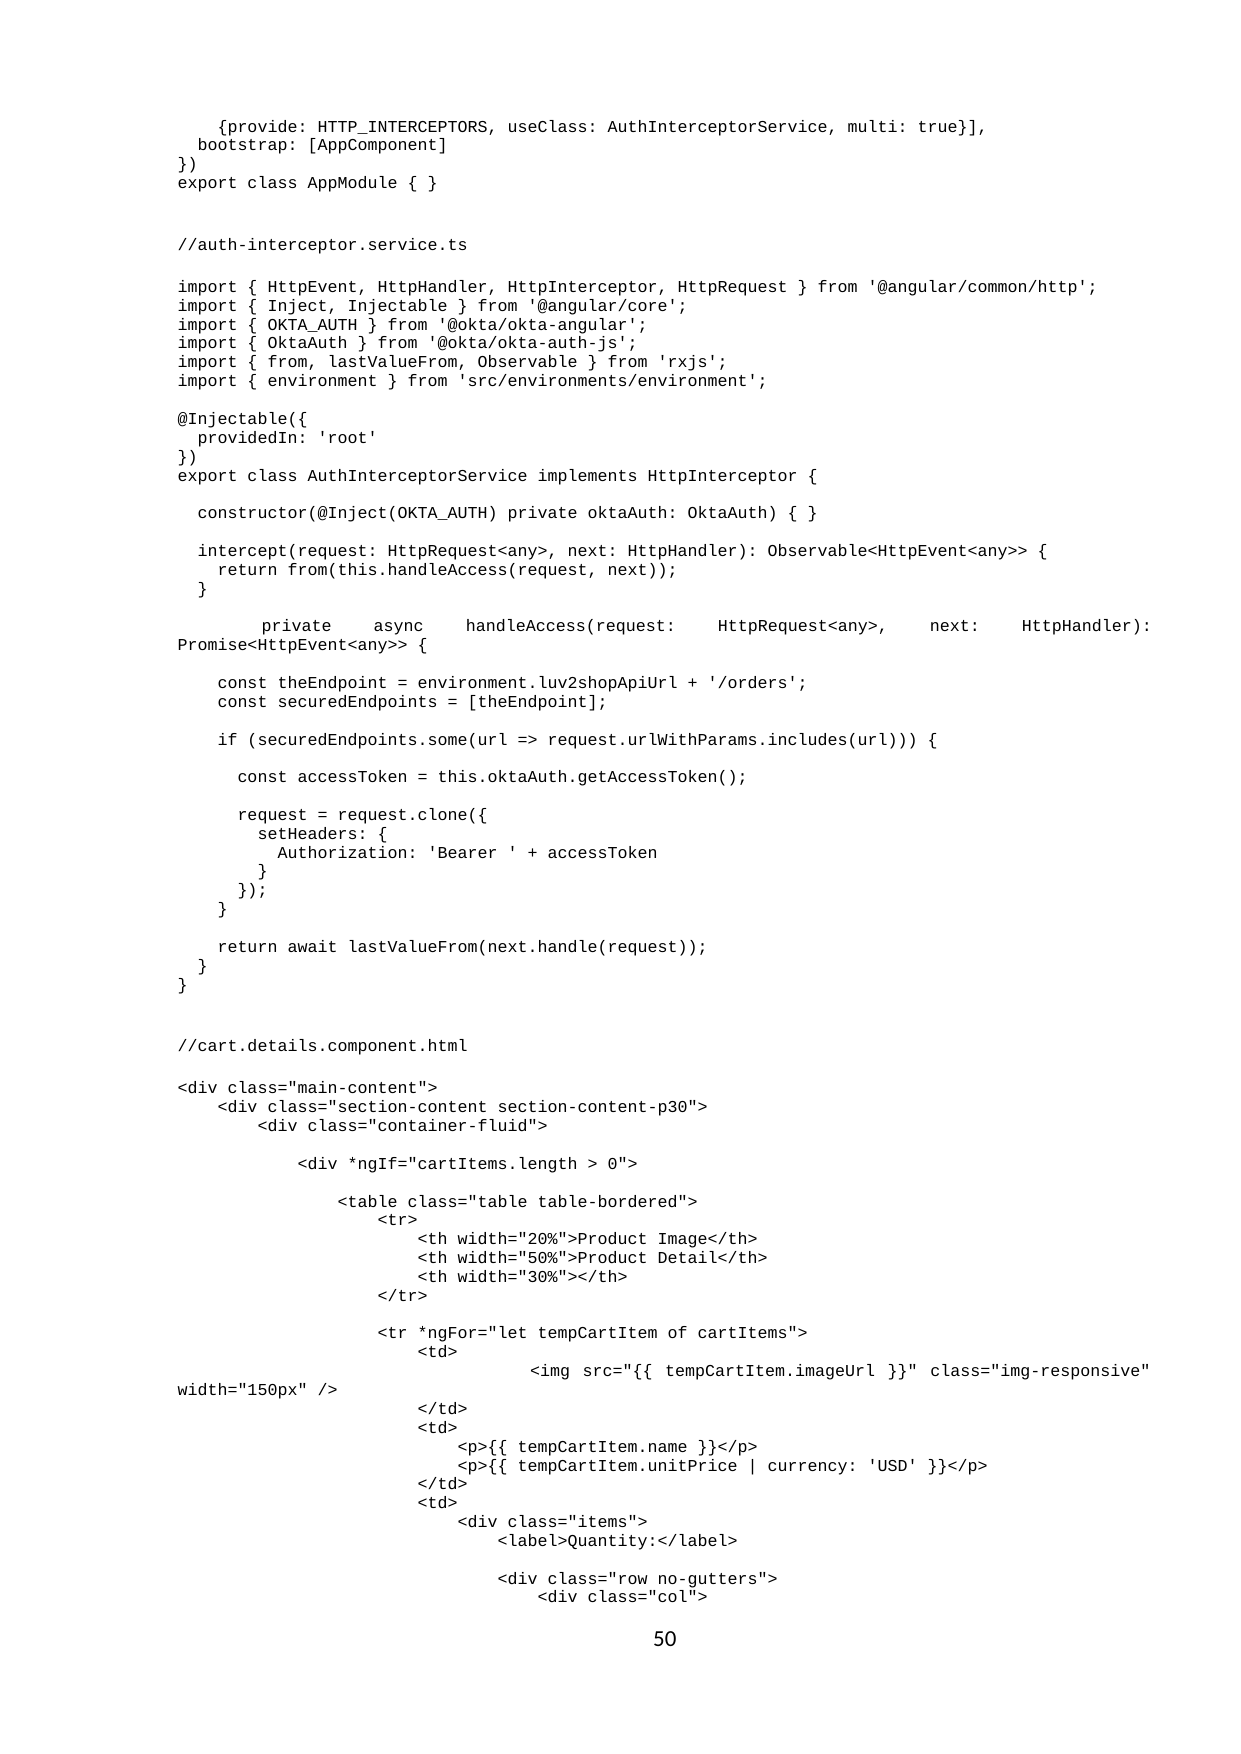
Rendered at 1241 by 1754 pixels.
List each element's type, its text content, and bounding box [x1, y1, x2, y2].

text {provide: HTTP_INTERCEPTORS, useClass: AuthInterceptorService, multi: true}], [177, 118, 1152, 137]
text <th width="30%"></th> [177, 1268, 1152, 1287]
text } [177, 580, 1152, 599]
text }); [177, 882, 1152, 901]
text } [177, 863, 1152, 882]
text <div class="container-fluid"> [177, 1118, 1152, 1137]
text return await lastValueFrom(next.handle(request)); [177, 938, 1152, 957]
text import { OktaAuth } from '@okta/okta-auth-js'; [177, 335, 1152, 354]
text <p>{{ tempCartItem.name }}</p> [177, 1438, 1152, 1457]
text } [177, 901, 1152, 919]
text }) [177, 448, 1152, 467]
text }) [177, 156, 1152, 175]
text } [177, 957, 1152, 976]
text private async handleAccess(request: HttpRequest<any>, next: HttpHandler): Promise<HttpEvent<any>> { [177, 618, 1152, 656]
text </td> [177, 1401, 1152, 1419]
text <div class="items"> [177, 1514, 1152, 1532]
text intercept(request: HttpRequest<any>, next: HttpHandler): Observable<HttpEvent<any>> { [177, 542, 1152, 561]
text @Injectable({ [177, 411, 1152, 429]
text Authorization: 'Bearer ' + accessToken [177, 844, 1152, 863]
text <div class="section-content section-content-p30"> [177, 1099, 1152, 1118]
text <div class="col"> [177, 1589, 1152, 1608]
text </tr> [177, 1287, 1152, 1306]
text //auth-interceptor.service.ts [177, 236, 1152, 255]
text bootstrap: [AppComponent] [177, 137, 1152, 156]
text import { environment } from 'src/environments/environment'; [177, 373, 1152, 392]
text import { HttpEvent, HttpHandler, HttpInterceptor, HttpRequest } from '@angular/common/http'; [177, 278, 1152, 297]
text export class AuthInterceptorService implements HttpInterceptor { [177, 467, 1152, 486]
text <img src="{{ tempCartItem.imageUrl }}" class="img-responsive" width="150px" /> [177, 1363, 1152, 1401]
text <table class="table table-bordered"> [177, 1193, 1152, 1212]
text </td> [177, 1476, 1152, 1495]
text <div *ngIf="cartItems.length > 0"> [177, 1155, 1152, 1174]
text const securedEndpoints = [theEndpoint]; [177, 693, 1152, 712]
text <label>Quantity:</label> [177, 1532, 1152, 1551]
text <td> [177, 1344, 1152, 1363]
text export class AppModule { } [177, 175, 1152, 193]
text constructor(@Inject(OKTA_AUTH) private oktaAuth: OktaAuth) { } [177, 505, 1152, 524]
text setHeaders: { [177, 825, 1152, 844]
text if (securedEndpoints.some(url => request.urlWithParams.includes(url))) { [177, 731, 1152, 750]
text <div class="main-content"> [177, 1080, 1152, 1099]
text const theEndpoint = environment.luv2shopApiUrl + '/orders'; [177, 674, 1152, 693]
text <tr> [177, 1212, 1152, 1231]
text request = request.clone({ [177, 806, 1152, 825]
text providedIn: 'root' [177, 429, 1152, 448]
text import { OKTA_AUTH } from '@okta/okta-angular'; [177, 316, 1152, 335]
text import { Inject, Injectable } from '@angular/core'; [177, 297, 1152, 316]
text return from(this.handleAccess(request, next)); [177, 561, 1152, 580]
text <th width="20%">Product Image</th> [177, 1231, 1152, 1250]
text <th width="50%">Product Detail</th> [177, 1250, 1152, 1268]
text <p>{{ tempCartItem.unitPrice | currency: 'USD' }}</p> [177, 1457, 1152, 1476]
text } [177, 976, 1152, 995]
text <tr *ngFor="let tempCartItem of cartItems"> [177, 1325, 1152, 1344]
text <div class="row no-gutters"> [177, 1570, 1152, 1589]
text const accessToken = this.oktaAuth.getAccessToken(); [177, 769, 1152, 788]
text <td> [177, 1495, 1152, 1514]
text <td> [177, 1419, 1152, 1438]
text //cart.details.component.html [177, 1037, 1152, 1056]
text import { from, lastValueFrom, Observable } from 'rxjs'; [177, 354, 1152, 373]
